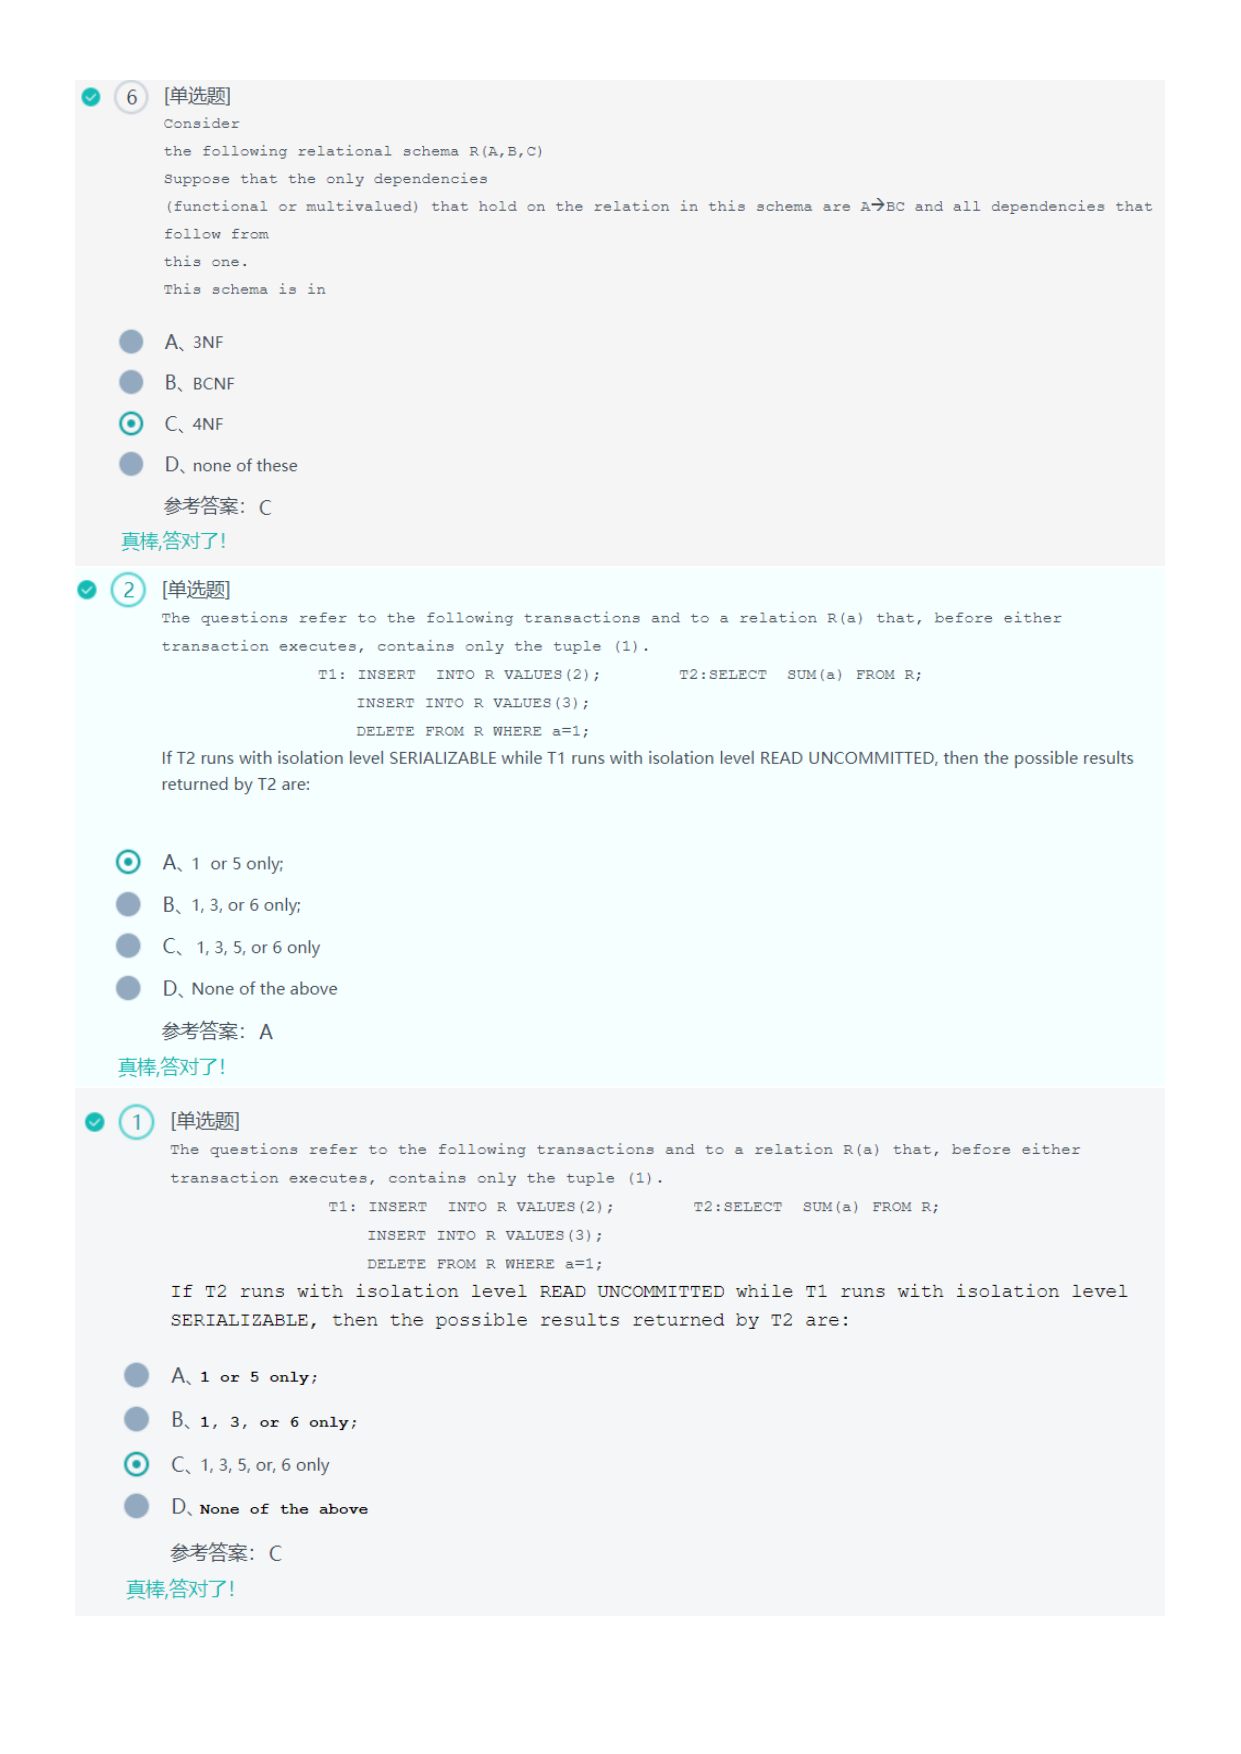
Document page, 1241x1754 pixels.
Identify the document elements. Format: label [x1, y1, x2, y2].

picture [75, 568, 1166, 1086]
picture [75, 80, 1166, 566]
picture [75, 1088, 1166, 1616]
